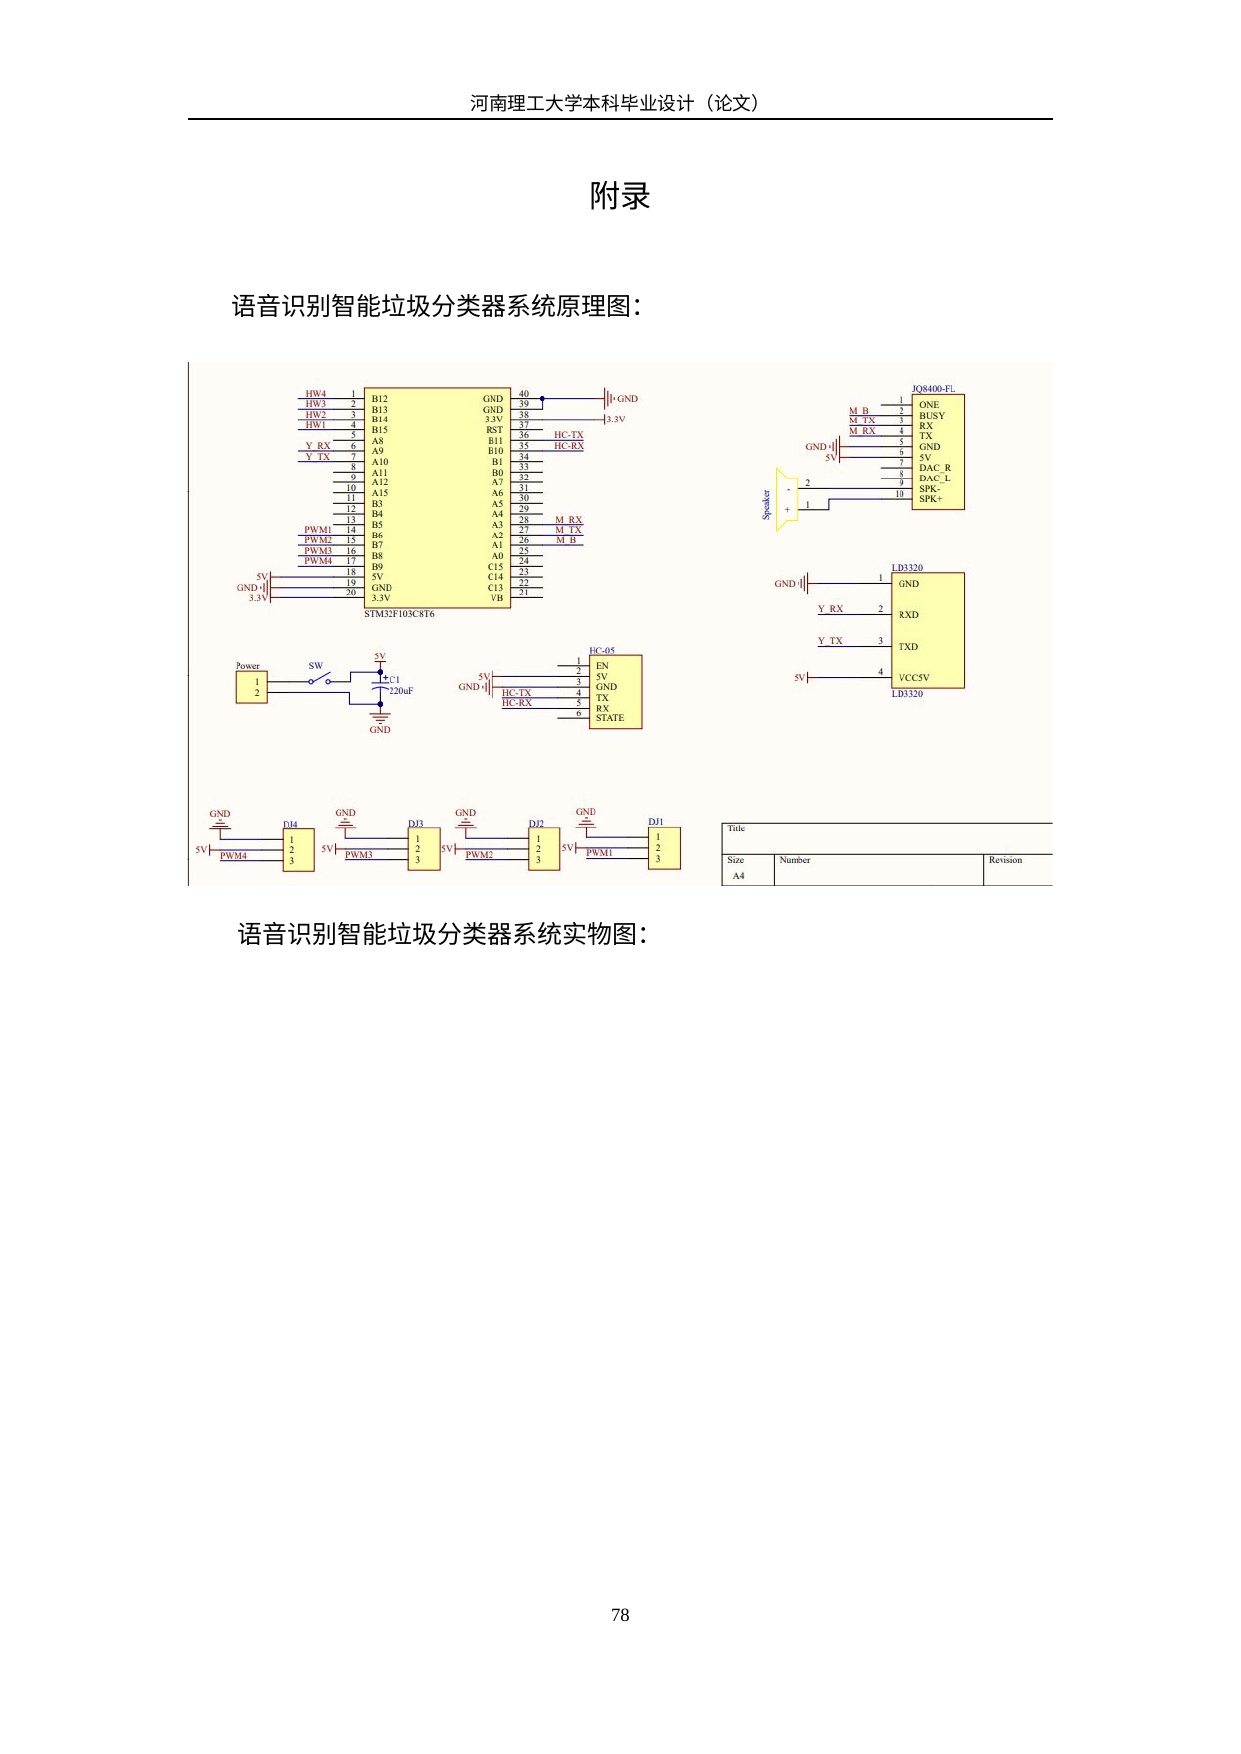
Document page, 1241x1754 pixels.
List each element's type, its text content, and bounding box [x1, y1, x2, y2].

text 附录 [187, 162, 1053, 227]
text 语音识别智能垃圾分类器系统实物图： [187, 900, 1053, 965]
picture [187, 362, 1053, 886]
text 语音识别智能垃圾分类器系统原理图： [187, 272, 1053, 337]
